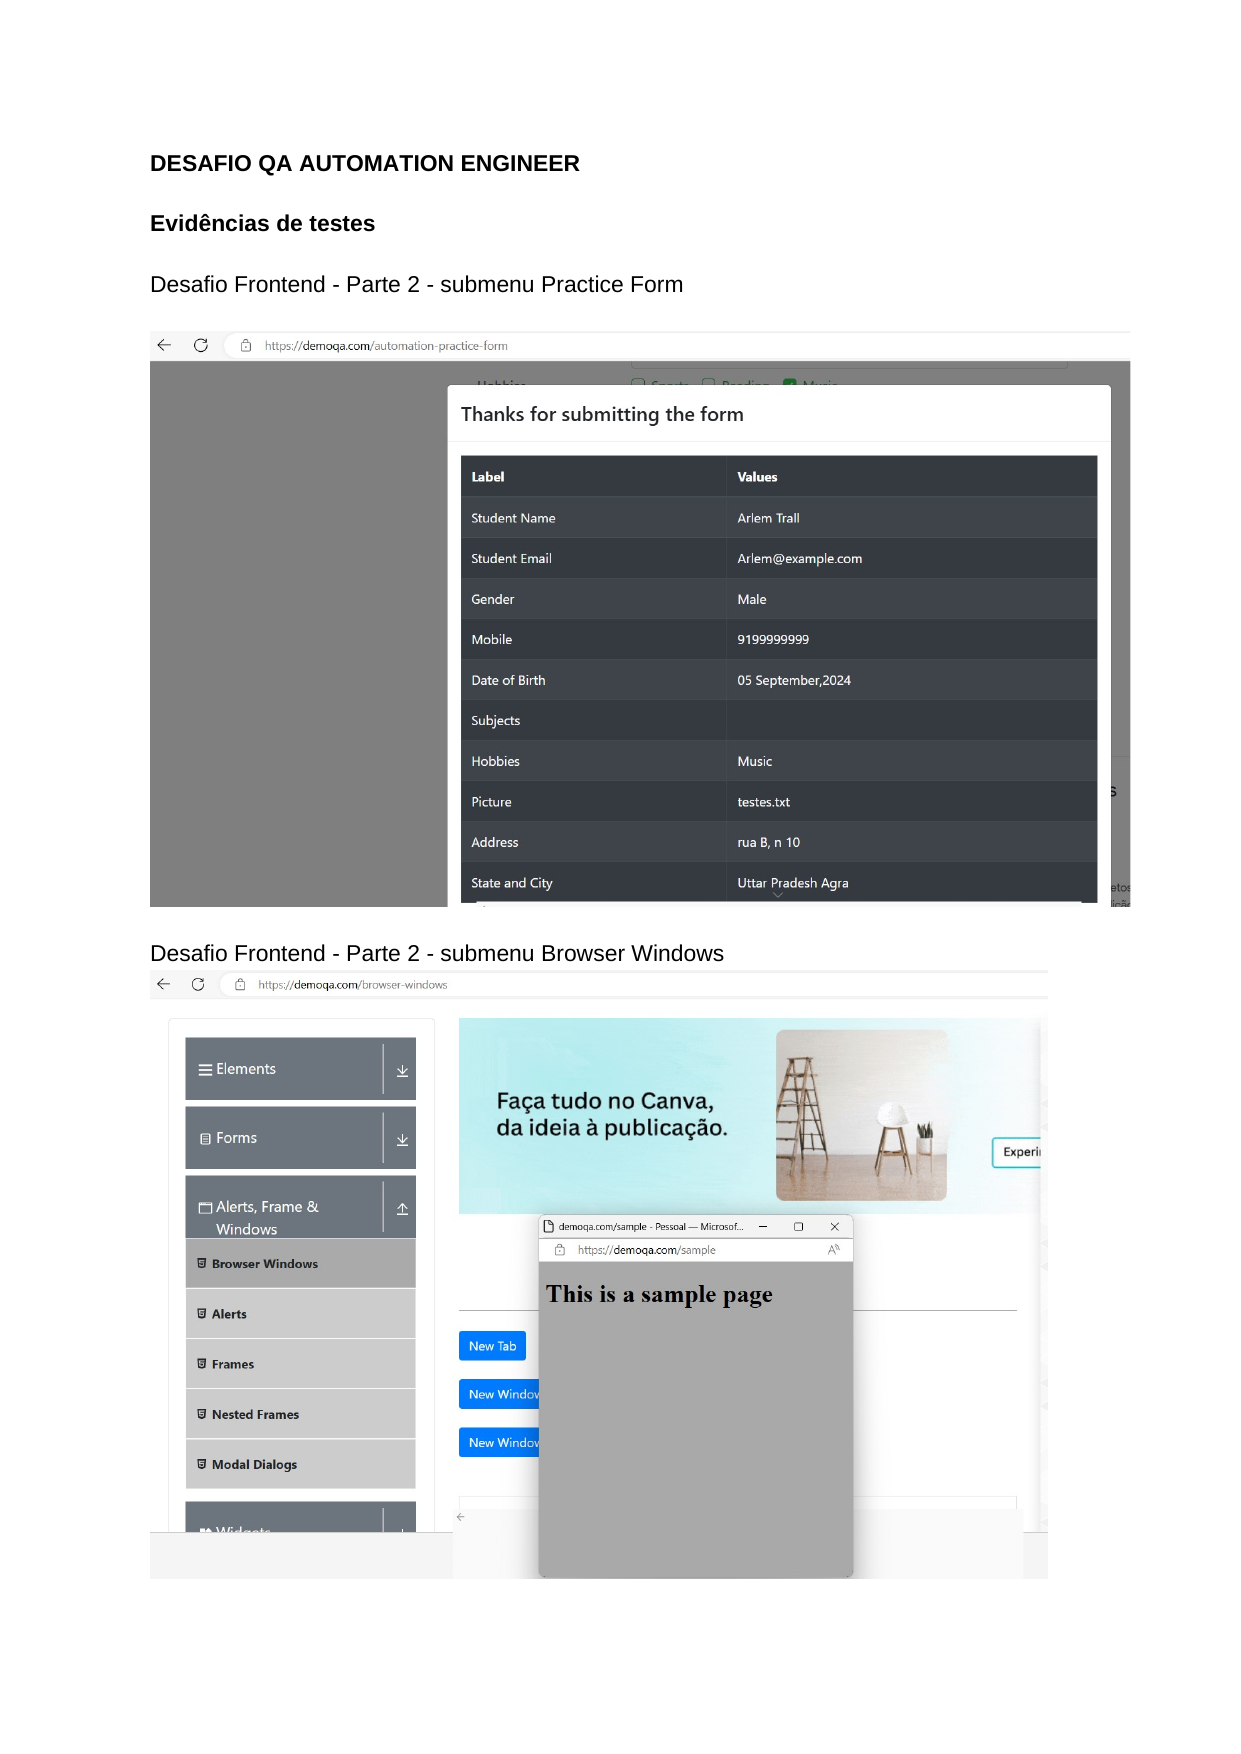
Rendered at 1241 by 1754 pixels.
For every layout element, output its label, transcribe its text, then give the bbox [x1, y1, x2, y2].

text Desafio Frontend - Parte 2 - submenu Browser Windows [150, 940, 1090, 967]
picture [150, 331, 1131, 907]
text Evidências de testes [150, 210, 1090, 237]
picture [150, 970, 1048, 1579]
text DESAFIO QA AUTOMATION ENGINEER [150, 150, 1090, 176]
text Desafio Frontend - Parte 2 - submenu Practice Form [150, 271, 1090, 297]
